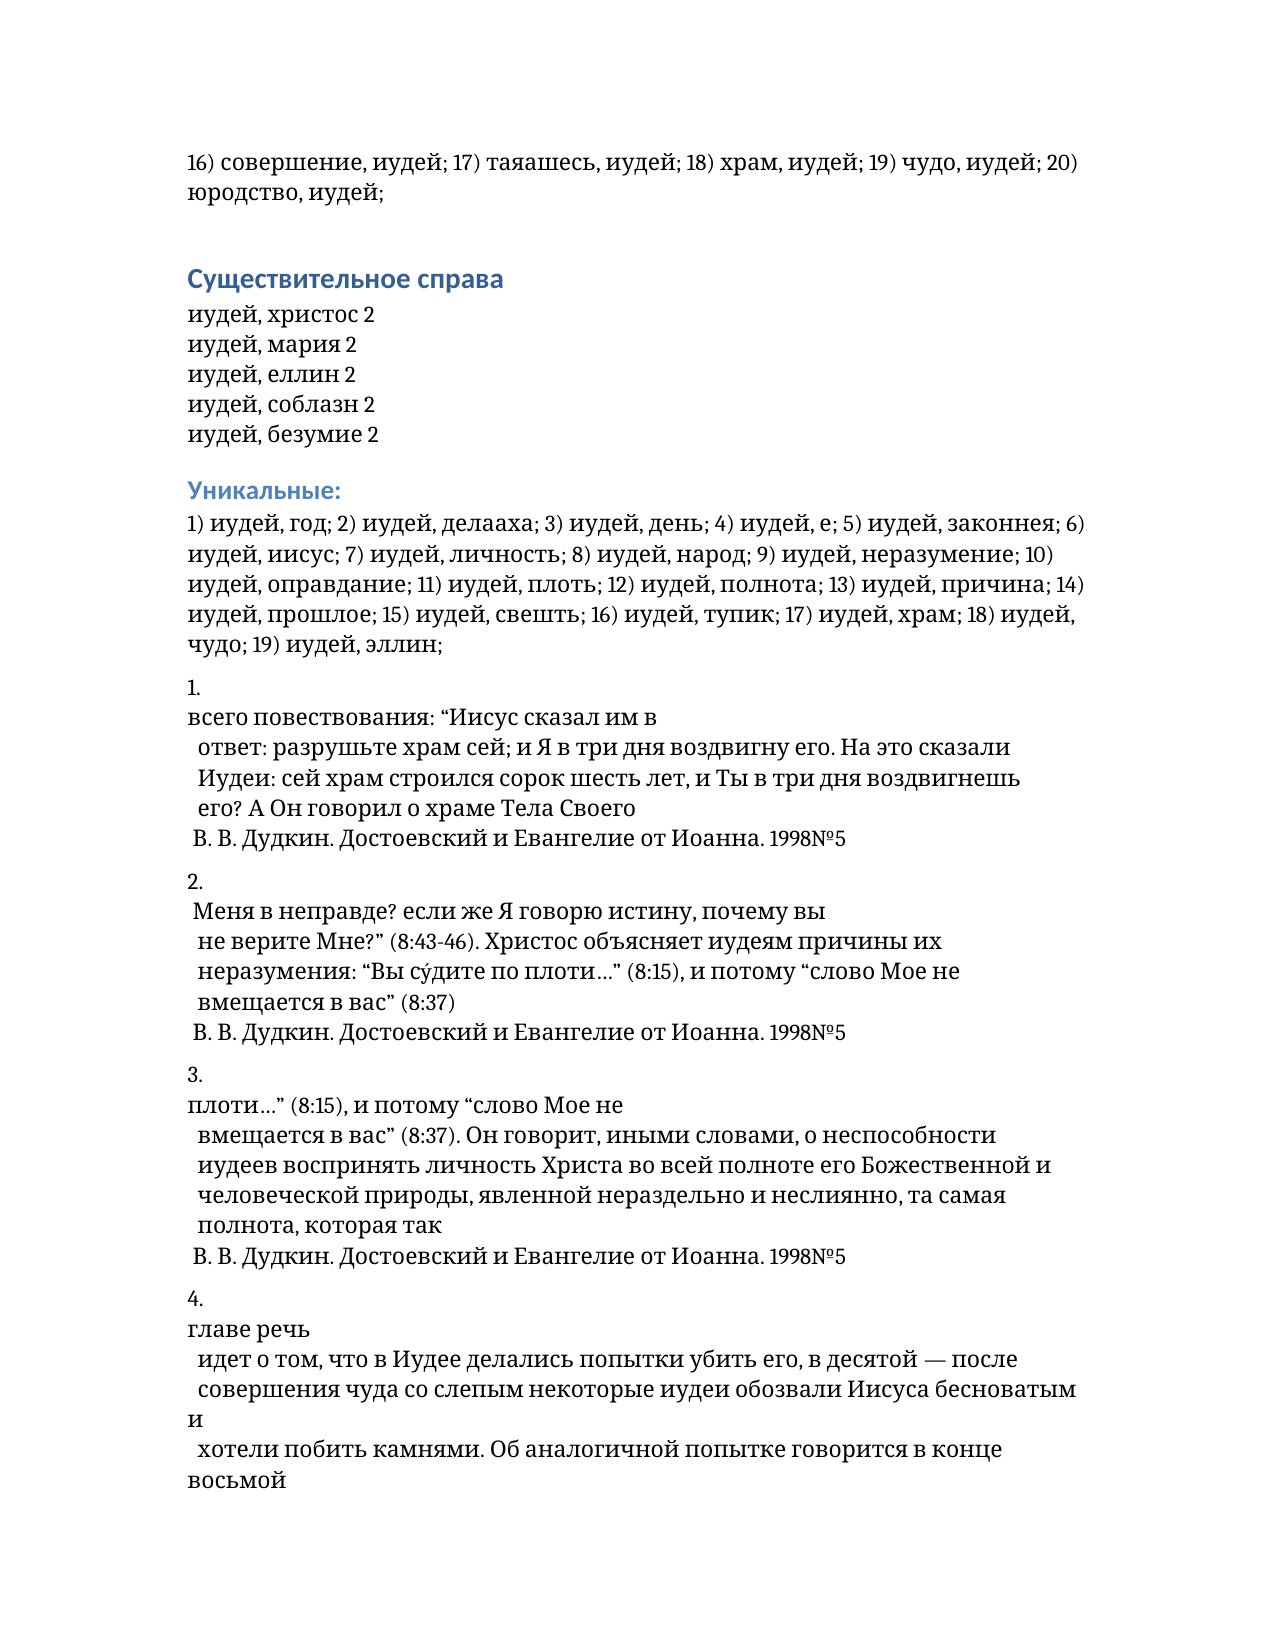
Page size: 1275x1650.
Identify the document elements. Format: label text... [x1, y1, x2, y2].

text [187, 1286, 1087, 1494]
text иудей, христос 2 иудей, мария 2 иудей, еллин 2 иудей, соблазн 2 иудей, безумие 2 [187, 301, 1087, 448]
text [187, 150, 1087, 207]
text 1) иудей, год; 2) иудей, делааха; 3) иудей, день; 4) иудей, е; 5) иудей, законнея; 6) иудей, иисус; 7) иудей, личность; 8) иудей, народ; 9) иудей, неразумение; 10) иудей, оправдание; 11) иудей, плоть; 12) иудей, полнота; 13) иудей, причина; 14) иудей, прошлое; 15) иудей, свешть; 16) иудей, тупик; 17) иудей, храм; 18) иудей, чудо; 19) иудей, эллин; [187, 511, 1087, 658]
subtitle Уникальные: [187, 473, 1087, 506]
subtitle Существительное справа [187, 260, 1087, 296]
text 3. плоти…” (8:15), и потому “слово Мое не вмещается в вас” (8:37). Он говорит, иными словами, о неспособности иудеев воспринять личность Христа во всей полноте его Божественной и человеческой природы, явленной нераздельно и неслиянно, та самая полнота, которая так В. В. Дудкин. Достоевский и Евангелие от Иоанна. 1998№5 [187, 1062, 1087, 1270]
text 1. всего повествования: “Иисус сказал им в ответ: разрушьте храм сей; и Я в три дня воздвигну его. На это сказали Иудеи: сей храм строился сорок шесть лет, и Ты в три дня воздвигнешь его? А Он говорил о храме Тела Своего В. В. Дудкин. Достоевский и Евангелие от Иоанна. 1998№5 [187, 675, 1087, 852]
text 2. Меня в неправде? если же Я говорю истину, почему вы не верите Мне?” (8:43-46). Христос объясняет иудеям причины их неразумения: “Вы сýдите по плоти…” (8:15), и потому “слово Мое не вмещается в вас” (8:37) В. В. Дудкин. Достоевский и Евангелие от Иоанна. 1998№5 [187, 868, 1087, 1046]
